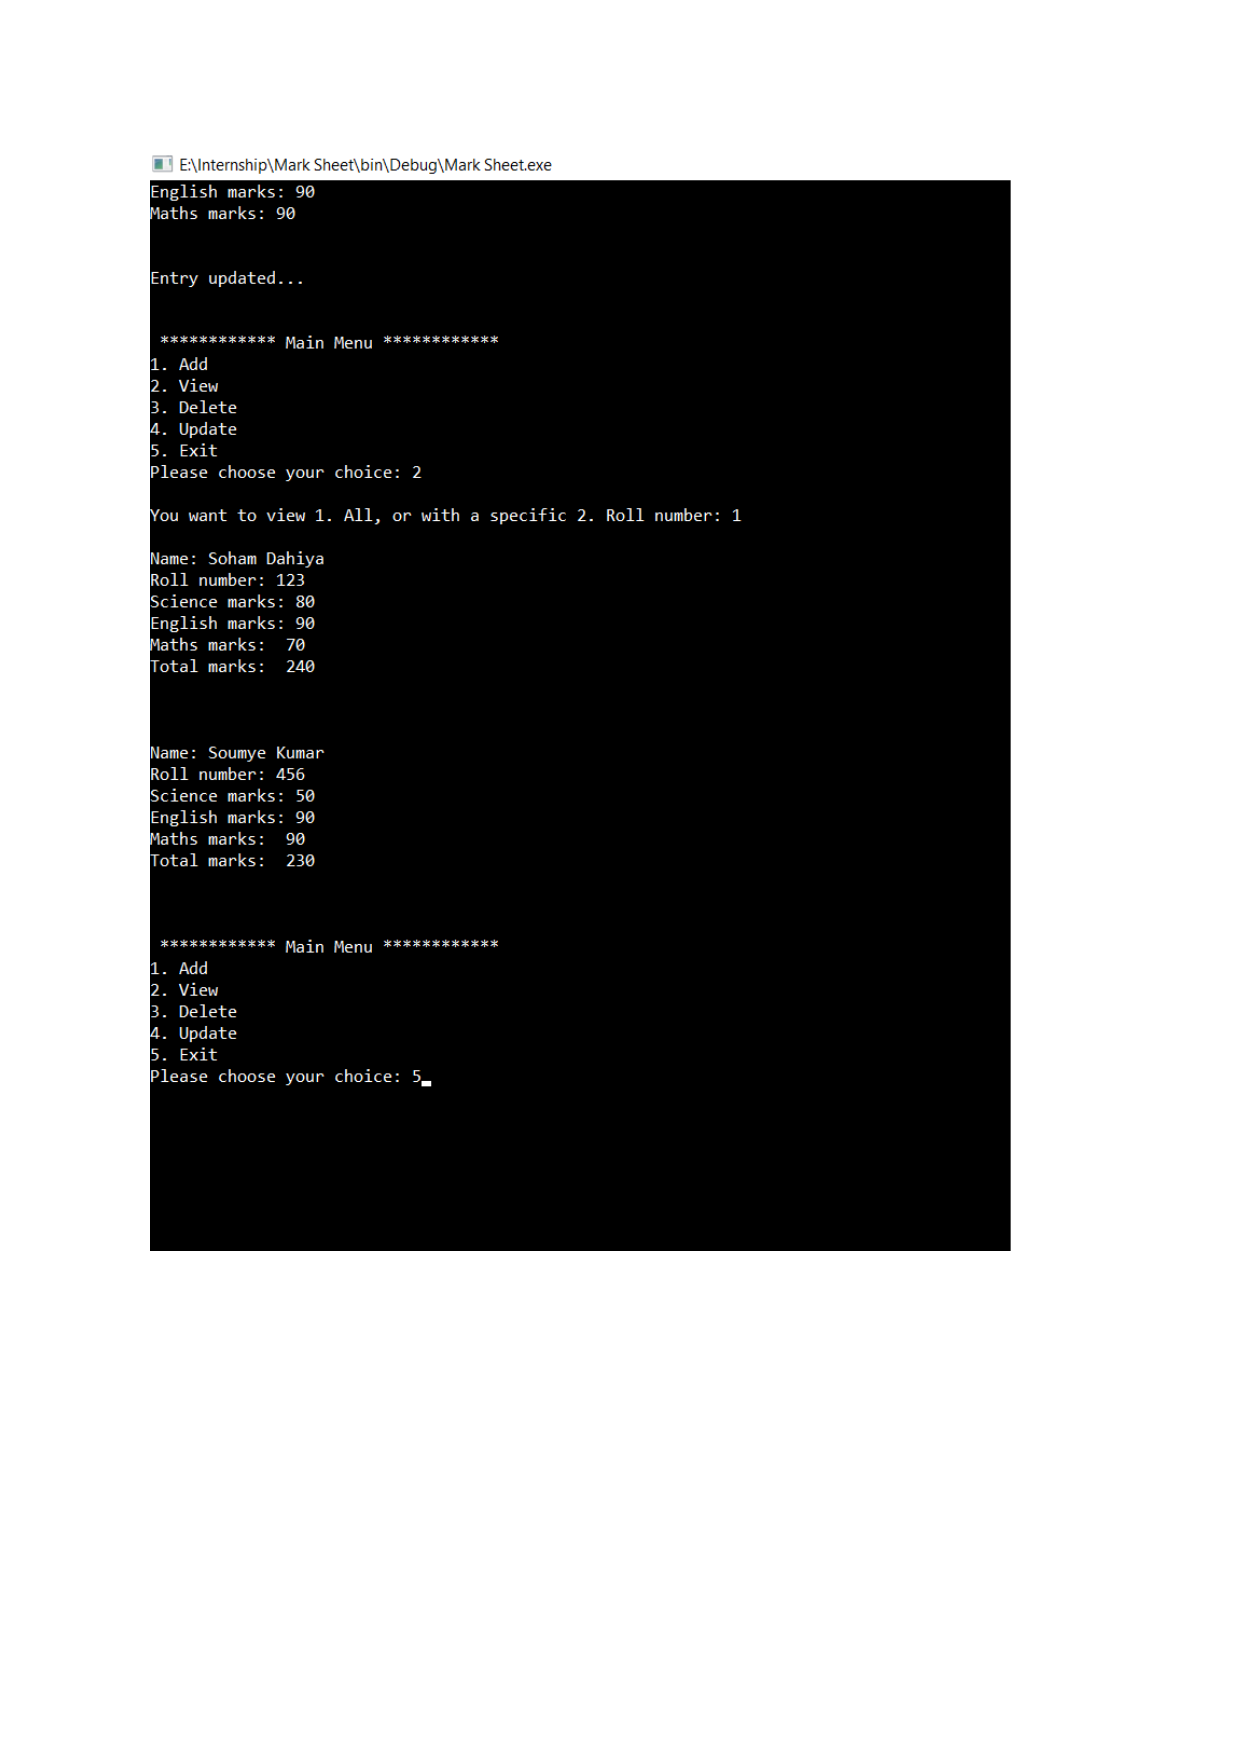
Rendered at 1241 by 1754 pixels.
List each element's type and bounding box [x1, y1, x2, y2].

picture [150, 150, 1011, 1251]
